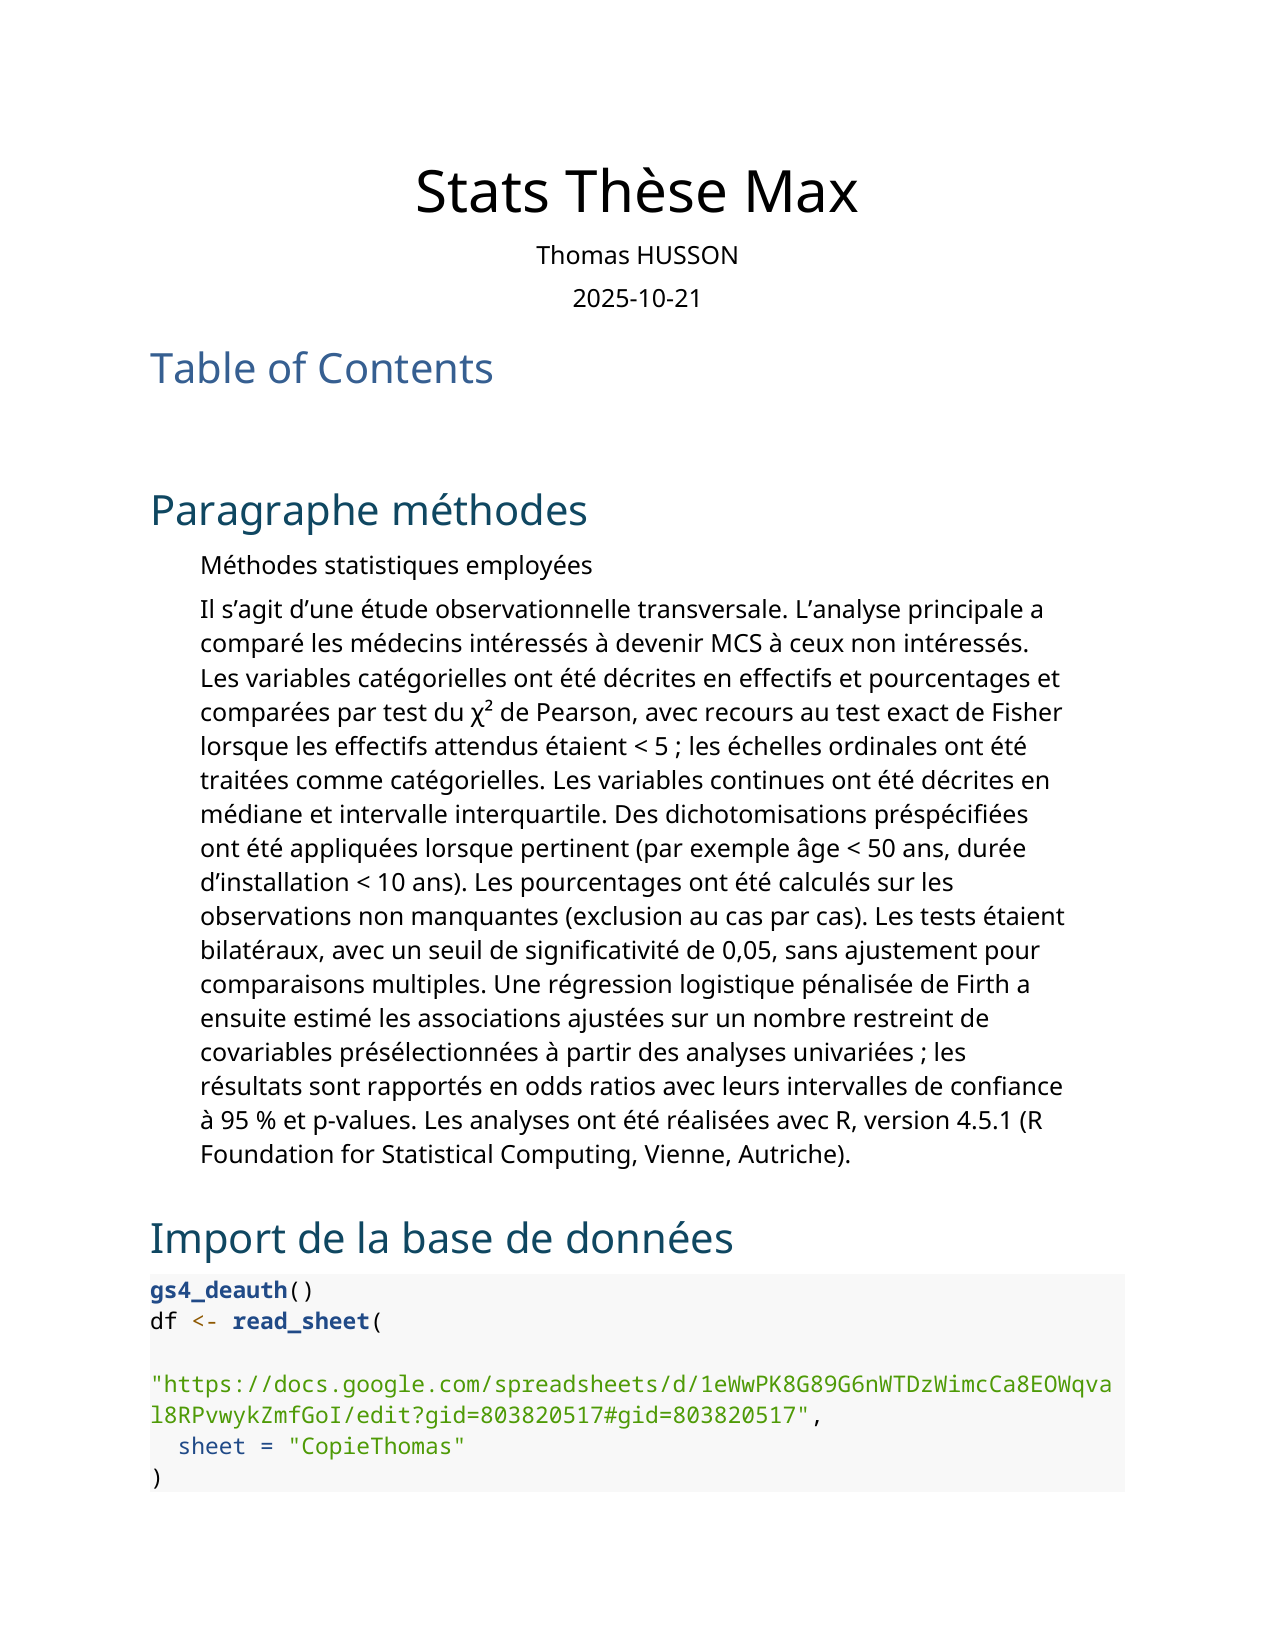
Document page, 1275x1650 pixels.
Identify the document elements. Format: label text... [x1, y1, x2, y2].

text Il s’agit d’une étude observationnelle transversale. L’analyse principale a comparé les médecins intéressés à devenir MCS à ceux non intéressés. Les variables catégorielles ont été décrites en effectifs et pourcentages et comparées par test du χ² de Pearson, avec recours au test exact de Fisher lorsque les effectifs attendus étaient < 5 ; les échelles ordinales ont été traitées comme catégorielles. Les variables continues ont été décrites en médiane et intervalle interquartile. Des dichotomisations préspécifiées ont été appliquées lorsque pertinent (par exemple âge < 50 ans, durée d’installation < 10 ans). Les pourcentages ont été calculés sur les observations non manquantes (exclusion au cas par cas). Les tests étaient bilatéraux, avec un seuil de significativité de 0,05, sans ajustement pour comparaisons multiples. Une régression logistique pénalisée de Firth a ensuite estimé les associations ajustées sur un nombre restreint de covariables présélectionnées à partir des analyses univariées ; les résultats sont rapportés en odds ratios avec leurs intervalles de confiance à 95 % et p-values. Les analyses ont été réalisées avec R, version 4.5.1 (R Foundation for Statistical Computing, Vienne, Autriche). [200, 592, 1075, 1171]
subtitle Paragraphe méthodes [150, 480, 1125, 537]
title Stats Thèse Max [150, 150, 1125, 229]
text gs4_deauth() df <- read_sheet( "https://docs.google.com/spreadsheets/d/1eWwPK8G89G6nWTDzWimcCa8EOWqval8RPvwykZmfGoI/edit?gid=803820517#gid=803820517", sheet = "CopieThomas" ) [150, 1274, 1125, 1492]
text Méthodes statistiques employées [200, 548, 1075, 582]
text Thomas HUSSON [150, 238, 1125, 272]
subtitle Import de la base de données [150, 1209, 1125, 1265]
text 2025-10-21 [150, 280, 1125, 314]
